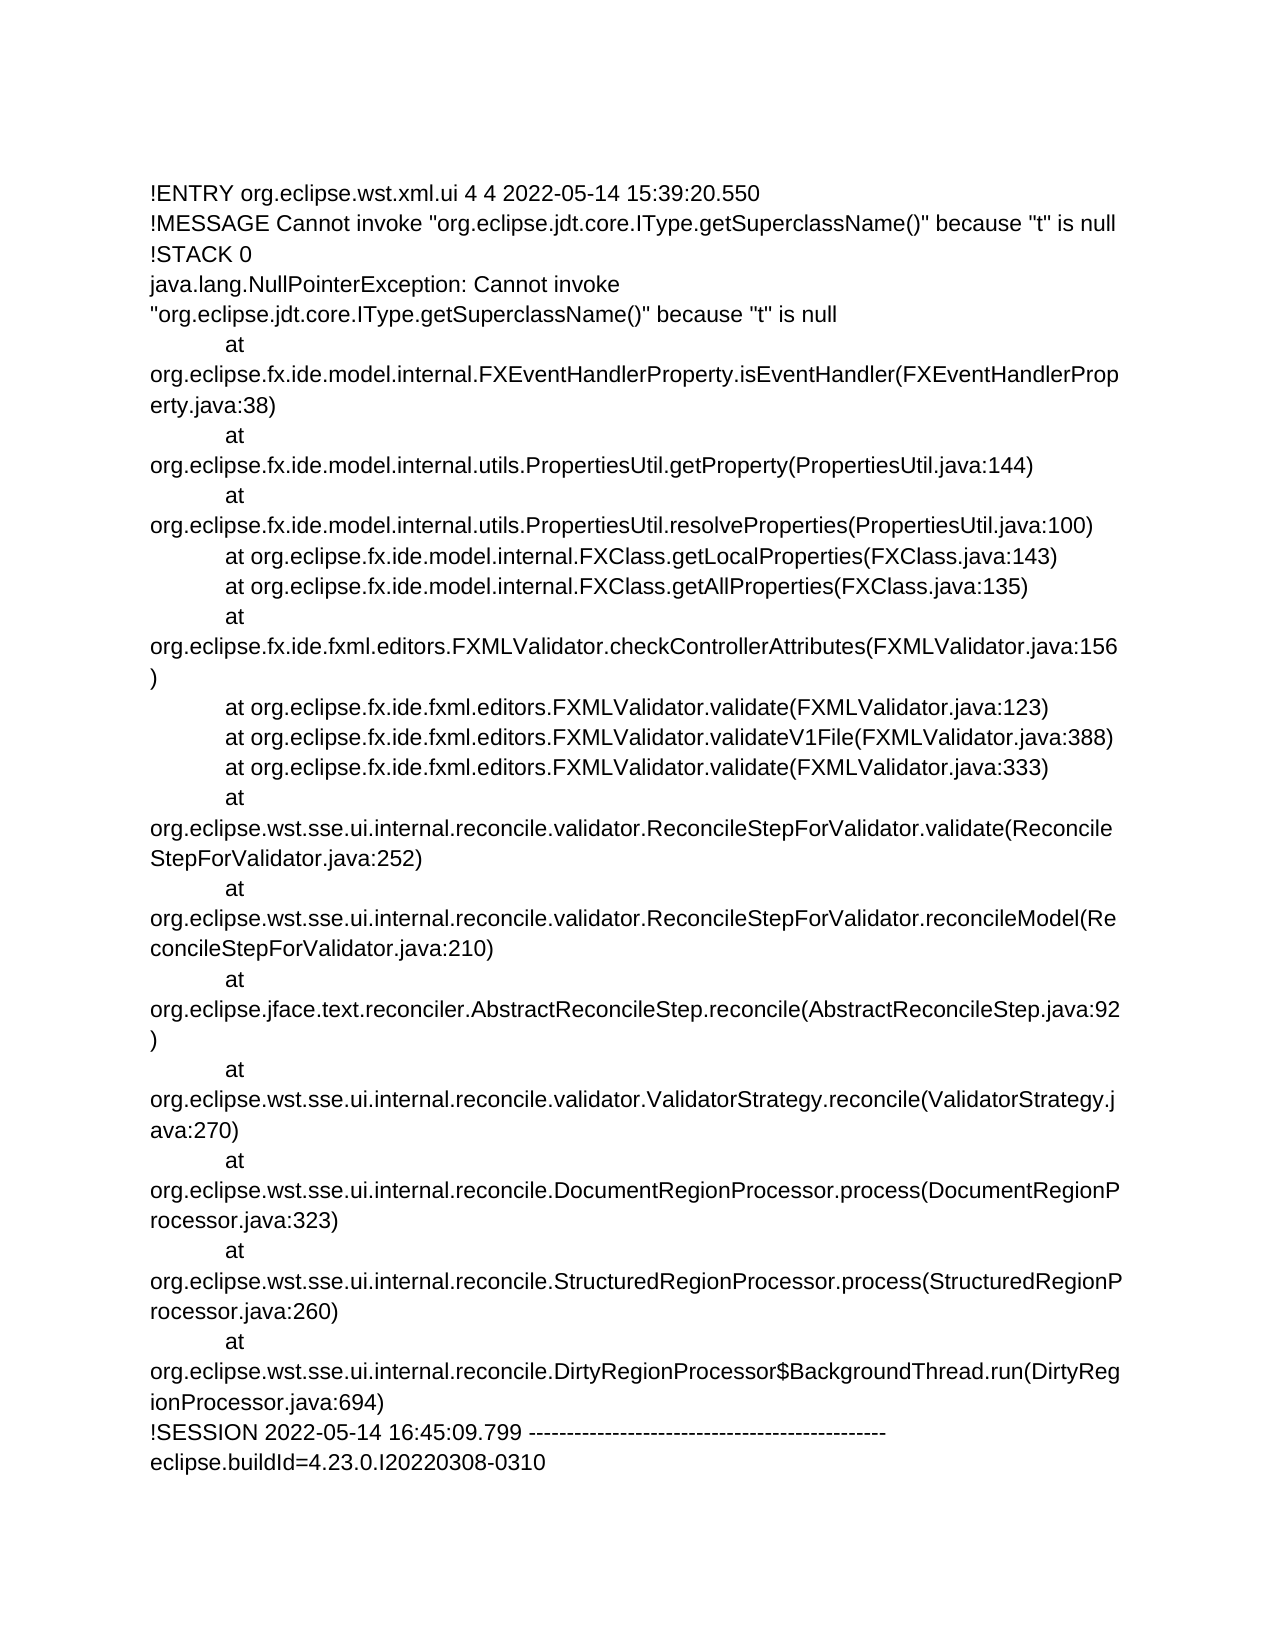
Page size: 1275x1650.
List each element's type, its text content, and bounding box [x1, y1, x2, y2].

text eclipse.buildId=4.23.0.I20220308-0310 [150, 1449, 1125, 1475]
text at org.eclipse.fx.ide.model.internal.utils.PropertiesUtil.getProperty(PropertiesUtil.java:144) [150, 422, 1125, 478]
text at org.eclipse.fx.ide.fxml.editors.FXMLValidator.validateV1File(FXMLValidator.java:388) [150, 724, 1125, 750]
text !MESSAGE Cannot invoke "org.eclipse.jdt.core.IType.getSuperclassName()" because "t" is null [150, 210, 1125, 237]
text at org.eclipse.fx.ide.model.internal.FXEventHandlerProperty.isEventHandler(FXEventHandlerProperty.java:38) [150, 331, 1125, 418]
text at org.eclipse.fx.ide.model.internal.FXClass.getLocalProperties(FXClass.java:143) [150, 543, 1125, 569]
text at org.eclipse.wst.sse.ui.internal.reconcile.validator.ReconcileStepForValidator.reconcileModel(ReconcileStepForValidator.java:210) [150, 875, 1125, 962]
text !ENTRY org.eclipse.wst.xml.ui 4 4 2022-05-14 15:39:20.550 [150, 180, 1125, 207]
text at org.eclipse.wst.sse.ui.internal.reconcile.StructuredRegionProcessor.process(StructuredRegionProcessor.java:260) [150, 1237, 1125, 1324]
text !SESSION 2022-05-14 16:45:09.799 ----------------------------------------------- [150, 1419, 1125, 1445]
text at org.eclipse.fx.ide.fxml.editors.FXMLValidator.checkControllerAttributes(FXMLValidator.java:156) [150, 603, 1125, 690]
text at org.eclipse.fx.ide.fxml.editors.FXMLValidator.validate(FXMLValidator.java:333) [150, 754, 1125, 781]
text !STACK 0 [150, 241, 1125, 267]
text at org.eclipse.fx.ide.model.internal.FXClass.getAllProperties(FXClass.java:135) [150, 573, 1125, 599]
text at org.eclipse.fx.ide.fxml.editors.FXMLValidator.validate(FXMLValidator.java:123) [150, 694, 1125, 720]
text at org.eclipse.wst.sse.ui.internal.reconcile.DirtyRegionProcessor$BackgroundThread.run(DirtyRegionProcessor.java:694) [150, 1328, 1125, 1415]
text at org.eclipse.jface.text.reconciler.AbstractReconcileStep.reconcile(AbstractReconcileStep.java:92) [150, 966, 1125, 1052]
text at org.eclipse.fx.ide.model.internal.utils.PropertiesUtil.resolveProperties(PropertiesUtil.java:100) [150, 482, 1125, 539]
text at org.eclipse.wst.sse.ui.internal.reconcile.DocumentRegionProcessor.process(DocumentRegionProcessor.java:323) [150, 1147, 1125, 1234]
text at org.eclipse.wst.sse.ui.internal.reconcile.validator.ReconcileStepForValidator.validate(ReconcileStepForValidator.java:252) [150, 784, 1125, 871]
text at org.eclipse.wst.sse.ui.internal.reconcile.validator.ValidatorStrategy.reconcile(ValidatorStrategy.java:270) [150, 1056, 1125, 1143]
text java.lang.NullPointerException: Cannot invoke "org.eclipse.jdt.core.IType.getSuperclassName()" because "t" is null [150, 271, 1125, 327]
